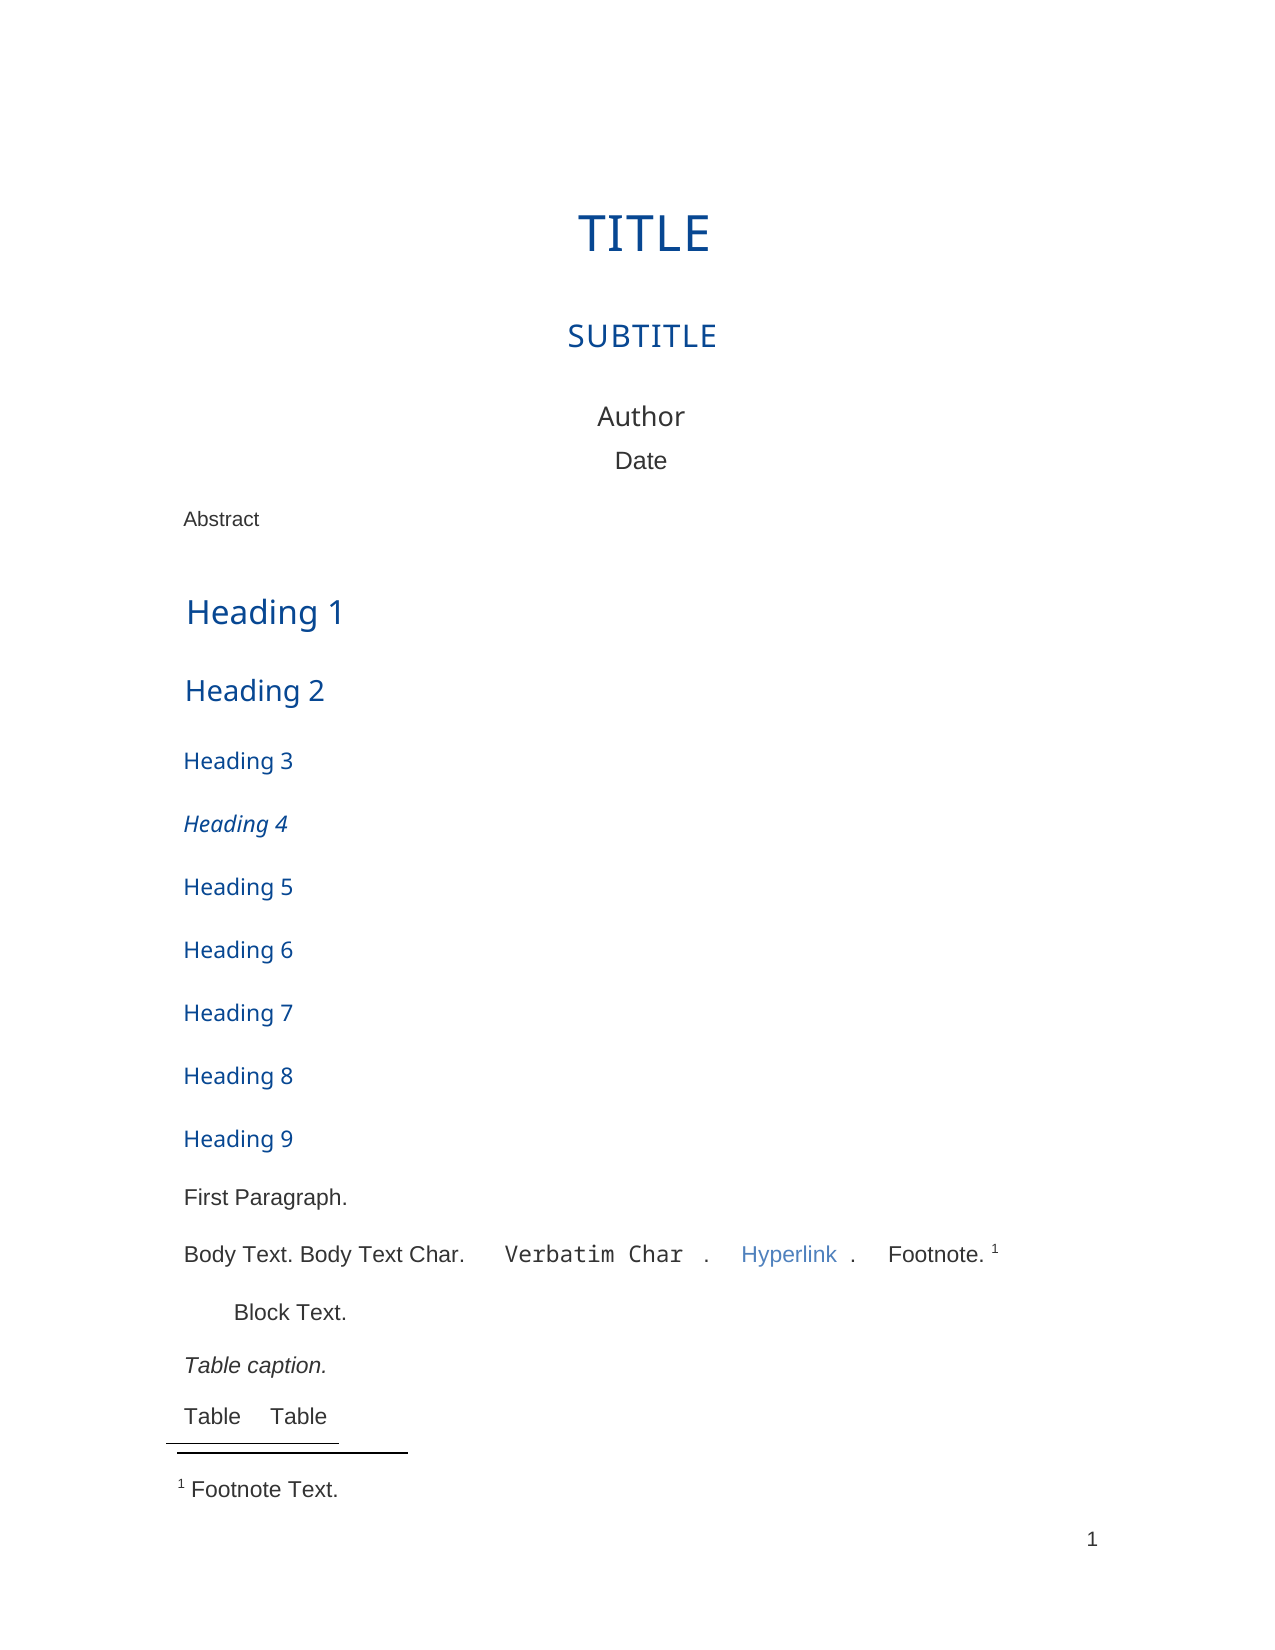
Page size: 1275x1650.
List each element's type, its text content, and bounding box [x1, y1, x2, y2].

text Body Text. Body Text Char. Verbatim Char . Hyperlink . Footnote. [177, 1238, 1098, 1270]
subtitle Heading 4 [177, 808, 1098, 839]
table_header Table [252, 1400, 338, 1443]
subtitle Subtitle [177, 314, 1098, 357]
title Title [177, 198, 1098, 266]
subtitle Heading 7 [177, 997, 1098, 1028]
text Table caption. [177, 1352, 1098, 1378]
subtitle Heading 8 [177, 1060, 1098, 1091]
subtitle Heading 2 [177, 671, 1098, 710]
subtitle Heading 3 [177, 745, 1098, 776]
subtitle Heading 6 [177, 934, 1098, 965]
text Abstract [177, 506, 1098, 530]
text Date [177, 446, 1098, 475]
table_header Table [166, 1400, 252, 1443]
subtitle Heading 9 [177, 1123, 1098, 1154]
text First Paragraph. [177, 1184, 1098, 1211]
subtitle Heading 5 [177, 871, 1098, 902]
text Block Text. [227, 1299, 1048, 1326]
text Author [177, 397, 1098, 434]
subtitle Heading 1 [177, 589, 1098, 634]
